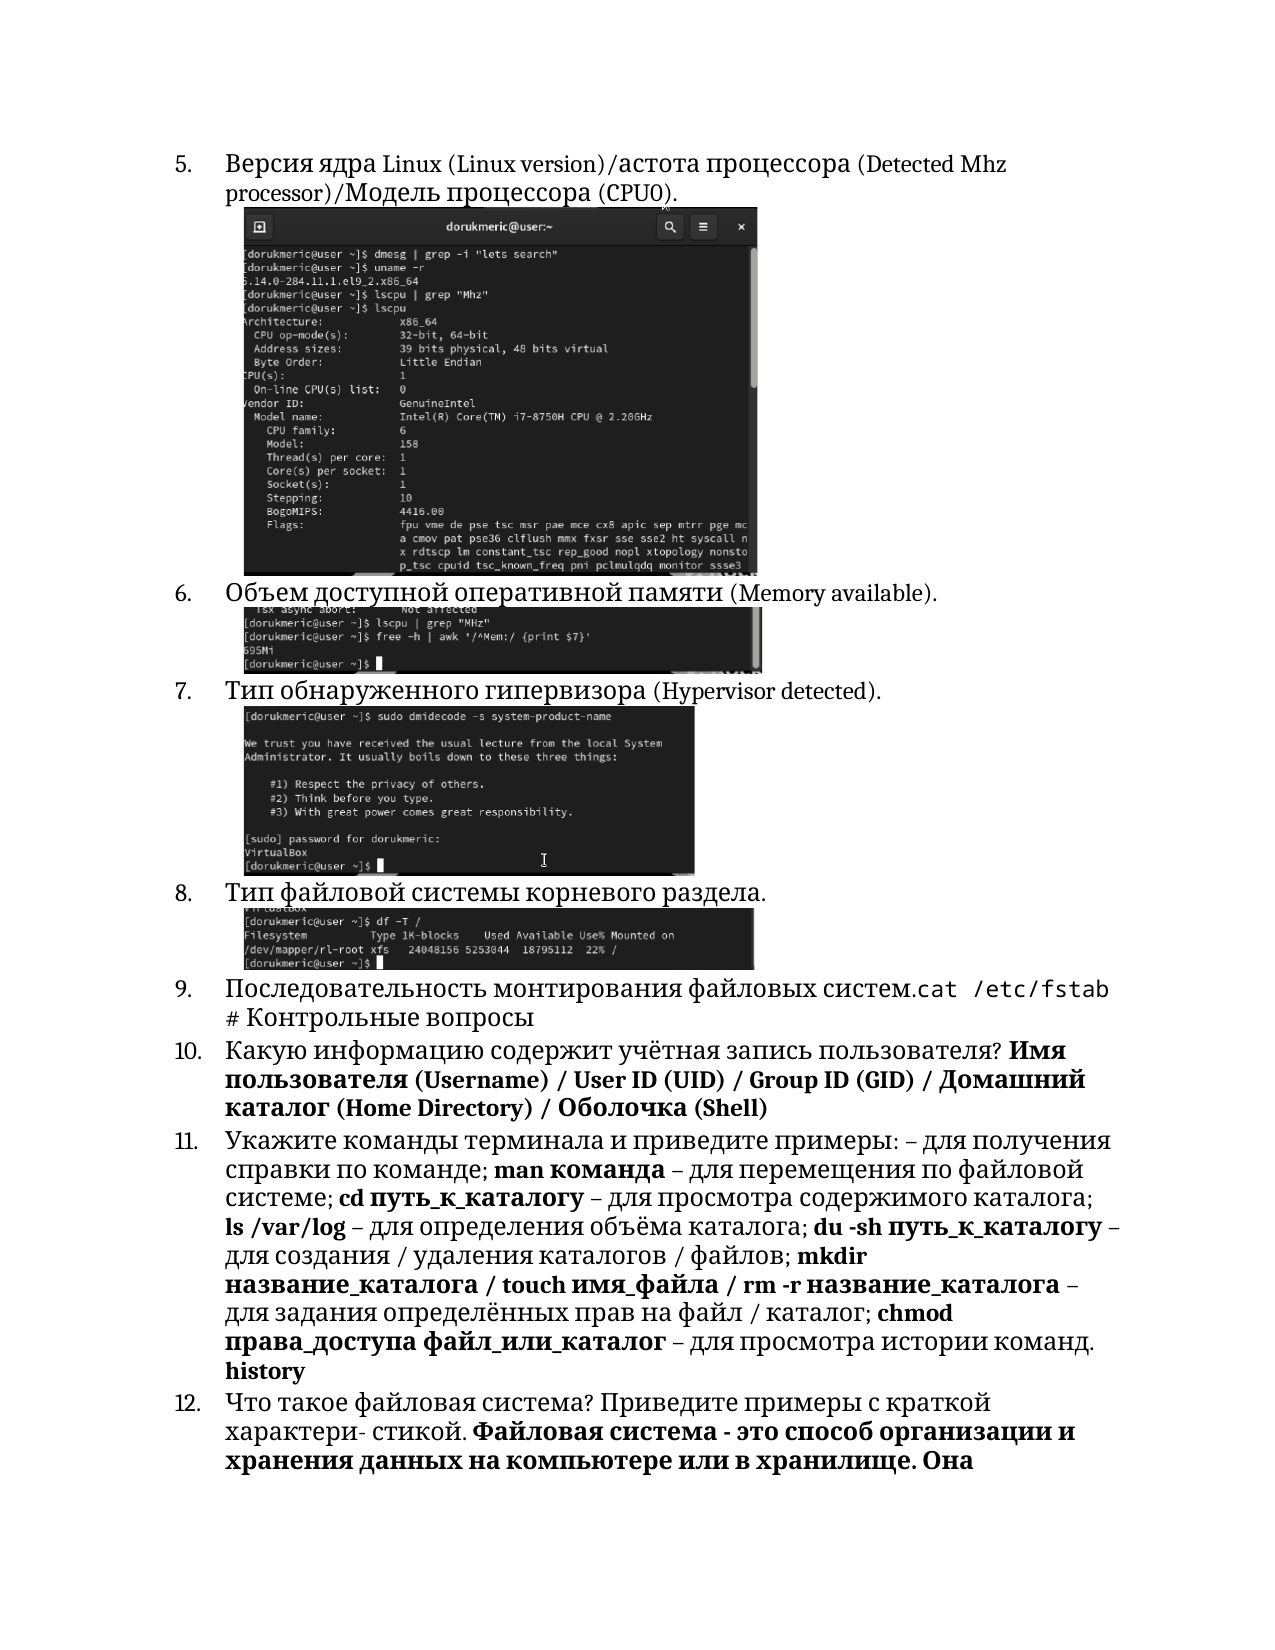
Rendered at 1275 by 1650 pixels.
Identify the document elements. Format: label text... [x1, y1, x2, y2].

list Последовательность монтирования файловых систем.cat /etc/fstab # Контрольные вопросы [175, 973, 1125, 1033]
list Укажите команды терминала и приведите примеры: – для получения справки по команде; man команда – для перемещения по файловой системе; cd путь_к_каталогу – для просмотра содержимого каталога; ls /var/log – для определения объёма каталога; du -sh путь_к_каталогу – для создания / удаления каталогов / файлов; mkdir название_каталога / touch имя_файла / rm -r название_каталога – для задания определённых прав на файл / каталог; chmod права_доступа файл_или_каталог – для просмотра истории команд. history [175, 1127, 1125, 1386]
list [175, 1389, 1125, 1476]
picture [243, 706, 695, 876]
picture [243, 207, 758, 576]
list Какую информацию содержит учётная запись пользователя? Имя пользователя (Username) / User ID (UID) / Group ID (GID) / Домашний каталог (Home Directory) / Оболочка (Shell) [175, 1037, 1125, 1123]
picture [243, 908, 755, 970]
picture [243, 607, 763, 674]
